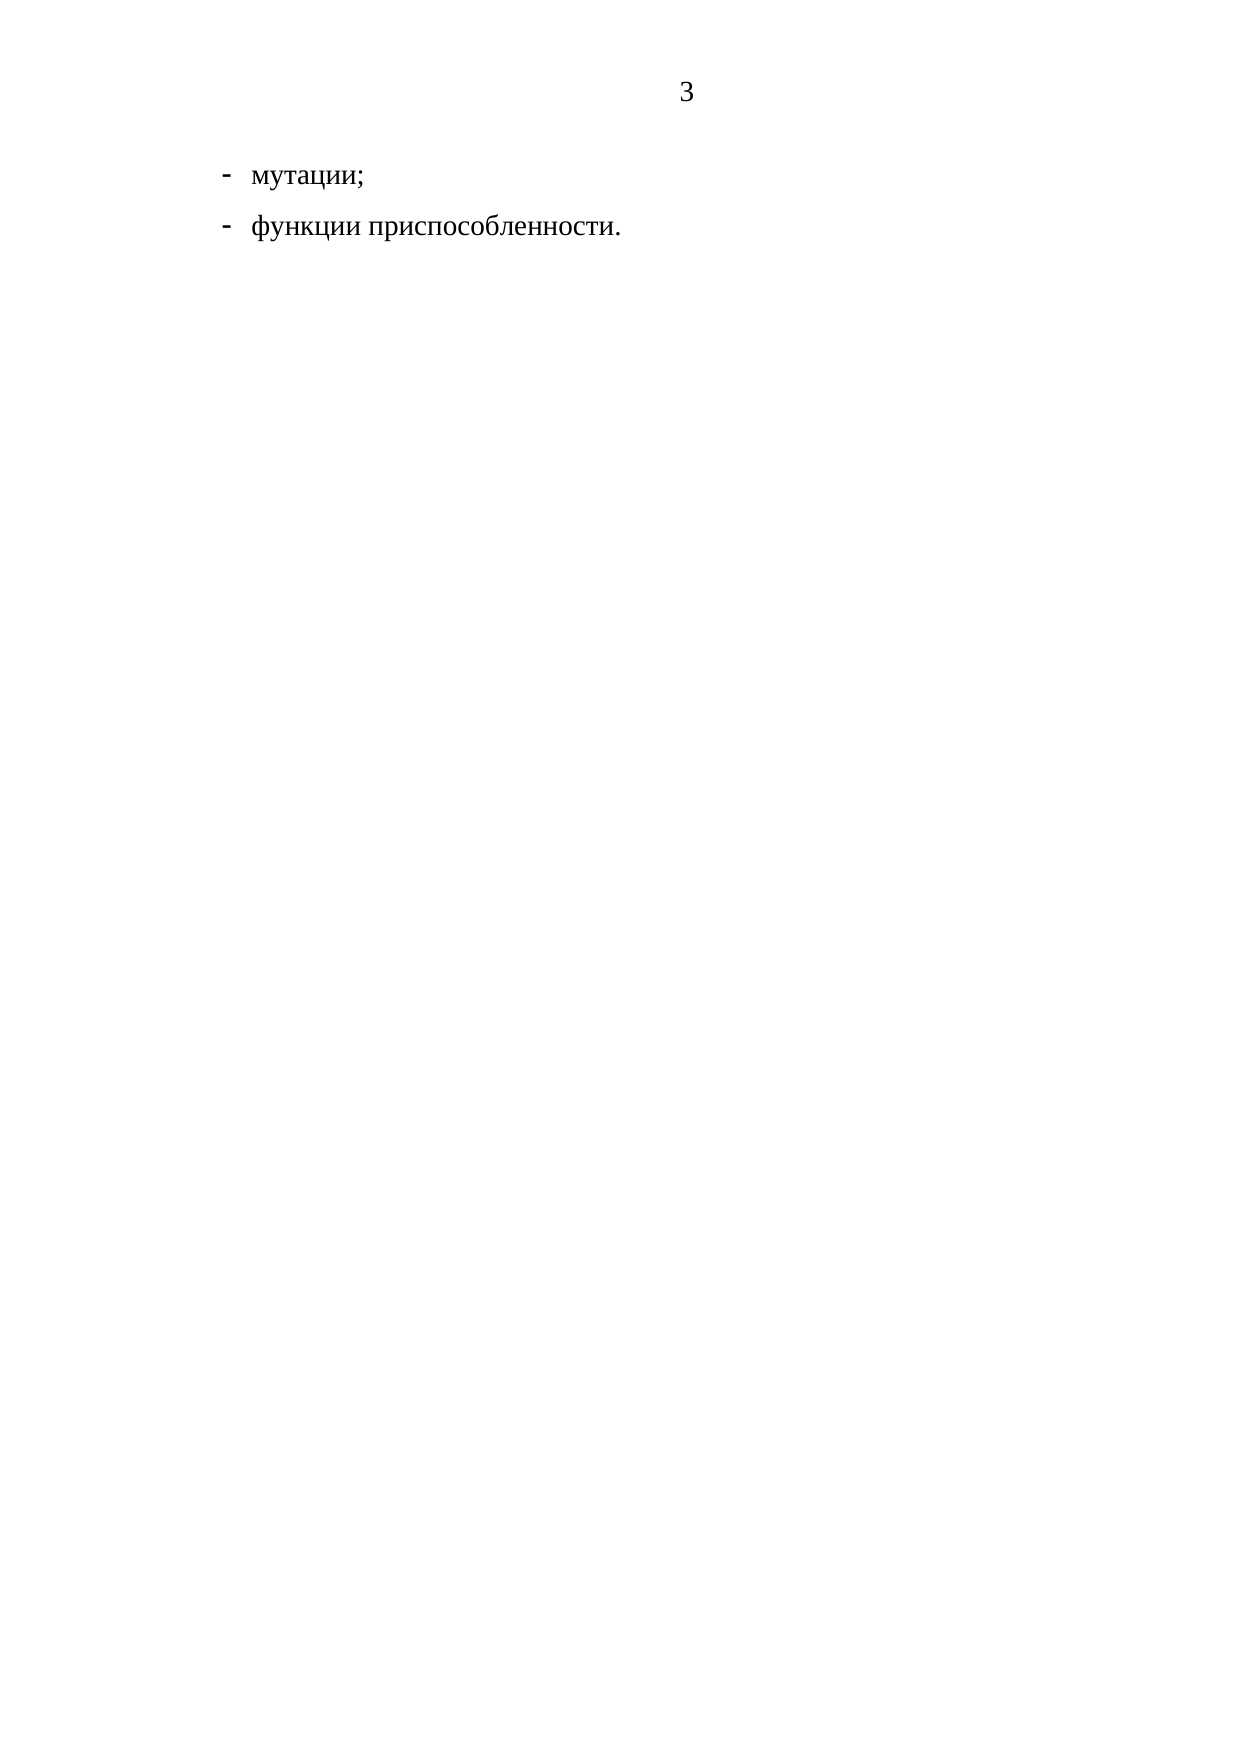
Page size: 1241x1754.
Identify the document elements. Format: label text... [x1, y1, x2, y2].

list функции приспособленности. [177, 208, 1152, 242]
list мутации; [177, 157, 1152, 191]
